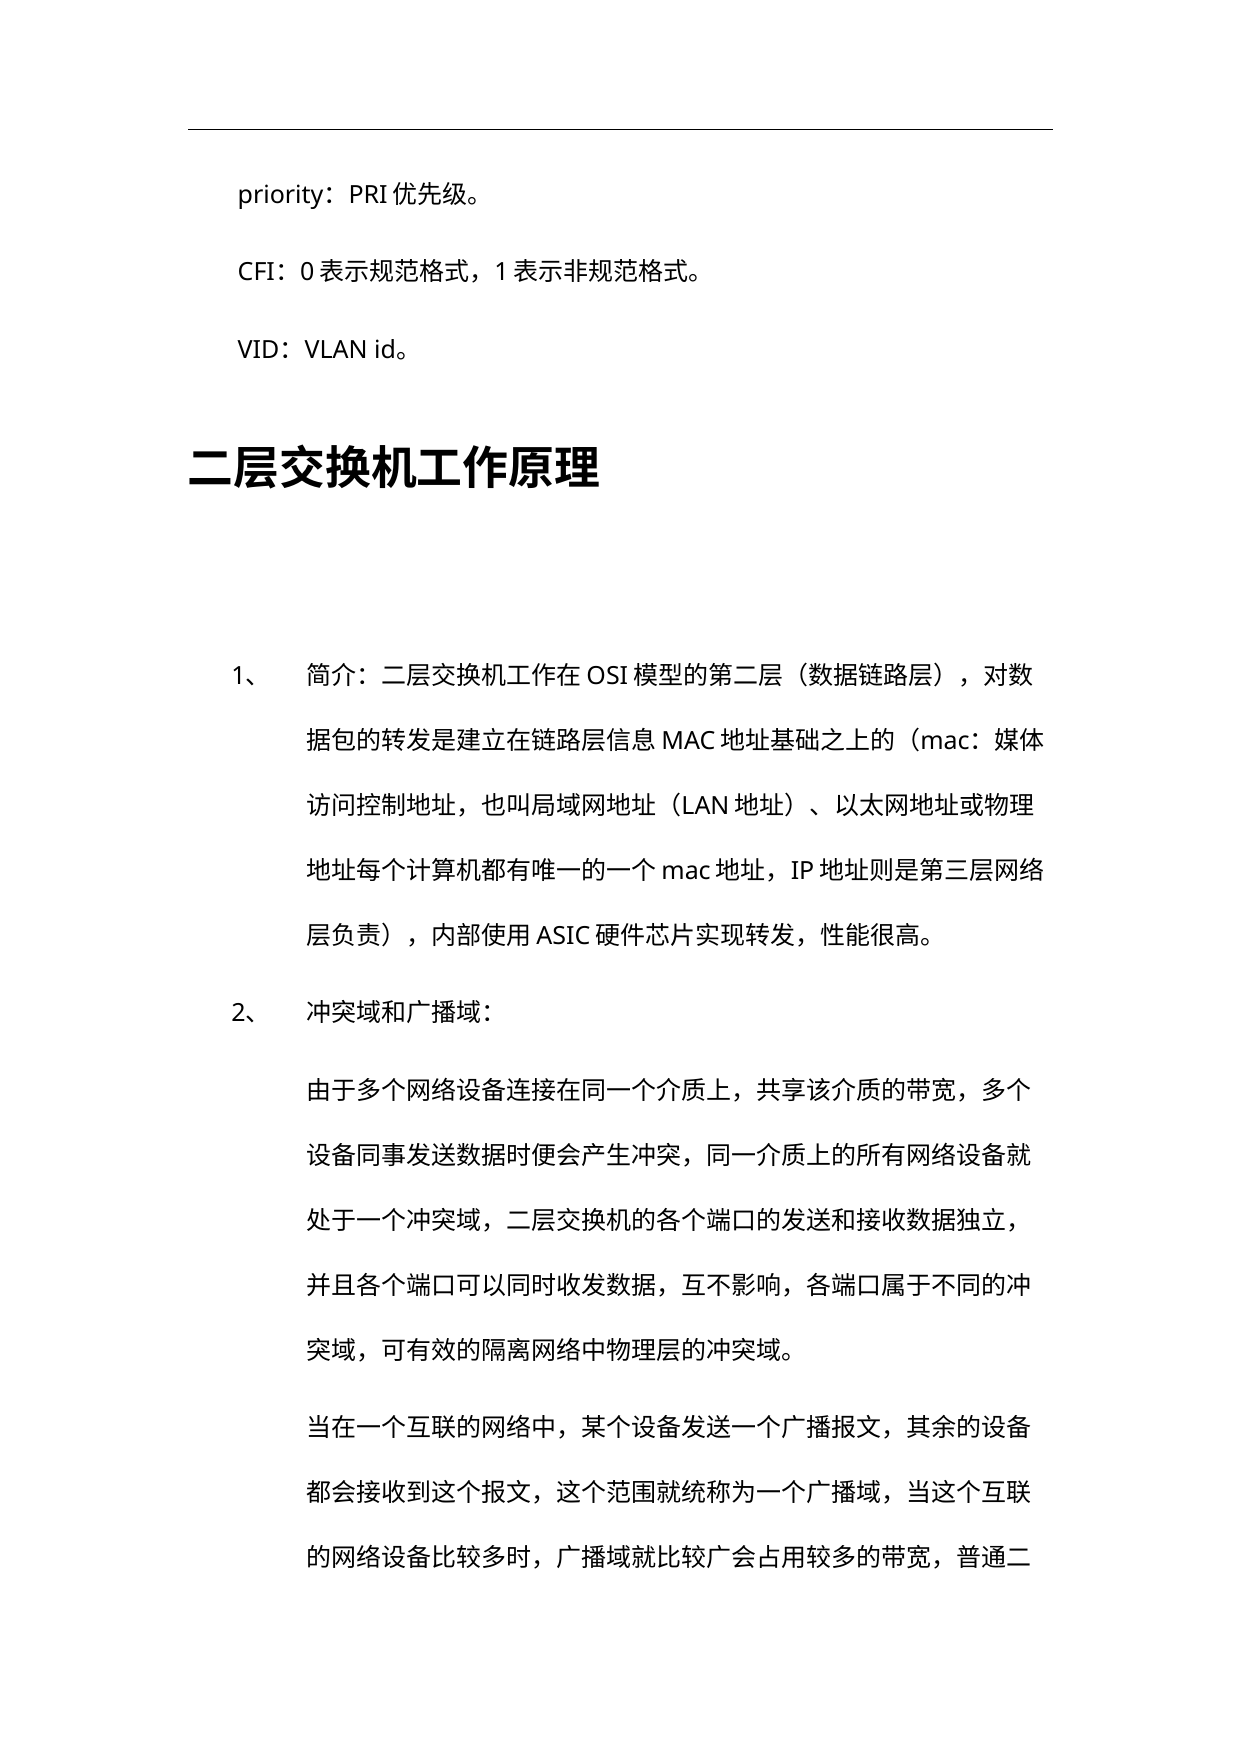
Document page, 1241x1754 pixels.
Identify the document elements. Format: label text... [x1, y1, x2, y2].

list 冲突域和广播域： [231, 978, 1053, 1043]
list 简介：二层交换机工作在OSI模型的第二层（数据链路层），对数据包的转发是建立在链路层信息MAC地址基础之上的（mac：媒体访问控制地址，也叫局域网地址（LAN地址）、以太网地址或物理地址每个计算机都有唯一的一个mac地址，IP地址则是第三层网络层负责），内部使用ASIC硬件芯片实现转发，性能很高。 [231, 641, 1053, 966]
text CFI：0表示规范格式，1表示非规范格式。 [187, 237, 1053, 302]
text VID：VLAN id。 [187, 315, 1053, 380]
subtitle 二层交换机工作原理 [187, 415, 1053, 513]
list 由于多个网络设备连接在同一个介质上，共享该介质的带宽，多个设备同事发送数据时便会产生冲突，同一介质上的所有网络设备就处于一个冲突域，二层交换机的各个端口的发送和接收数据独立，并且各个端口可以同时收发数据，互不影响，各端口属于不同的冲突域，可有效的隔离网络中物理层的冲突域。 [306, 1056, 1053, 1381]
text priority：PRI优先级。 [187, 160, 1053, 225]
